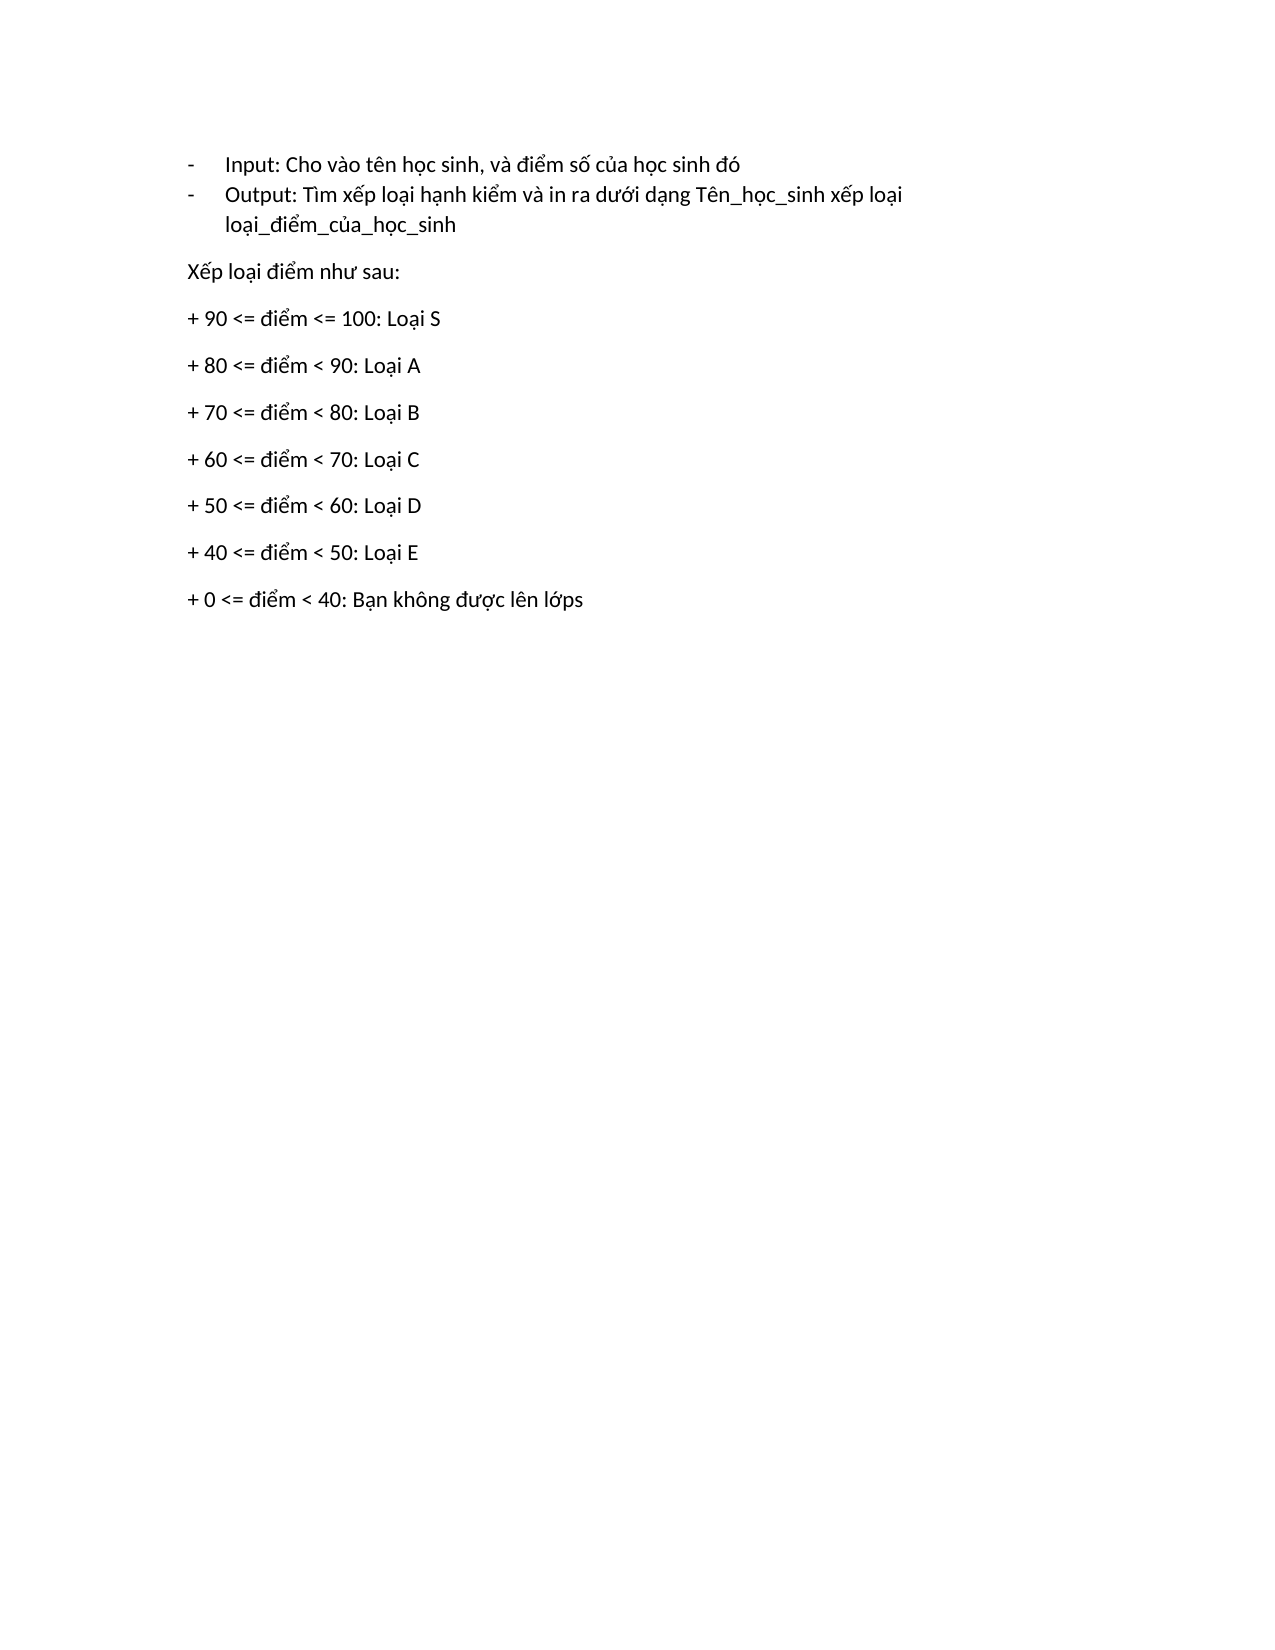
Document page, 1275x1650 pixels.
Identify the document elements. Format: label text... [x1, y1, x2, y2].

text + 90 <= điểm <= 100: Loại S [187, 304, 1125, 332]
text Xếp loại điểm như sau: [187, 257, 1125, 285]
text + 0 <= điểm < 40: Bạn không được lên lớps [187, 585, 1125, 613]
text + 80 <= điểm < 90: Loại A [187, 351, 1125, 379]
text + 50 <= điểm < 60: Loại D [187, 492, 1125, 520]
text + 40 <= điểm < 50: Loại E [187, 538, 1125, 567]
text + 70 <= điểm < 80: Loại B [187, 398, 1125, 426]
text + 60 <= điểm < 70: Loại C [187, 445, 1125, 473]
list Output: Tìm xếp loại hạnh kiểm và in ra dưới dạng Tên_học_sinh xếp loại loại_điểm_của_học_sinh [187, 180, 1125, 238]
list Input: Cho vào tên học sinh, và điểm số của học sinh đó [187, 150, 1125, 178]
